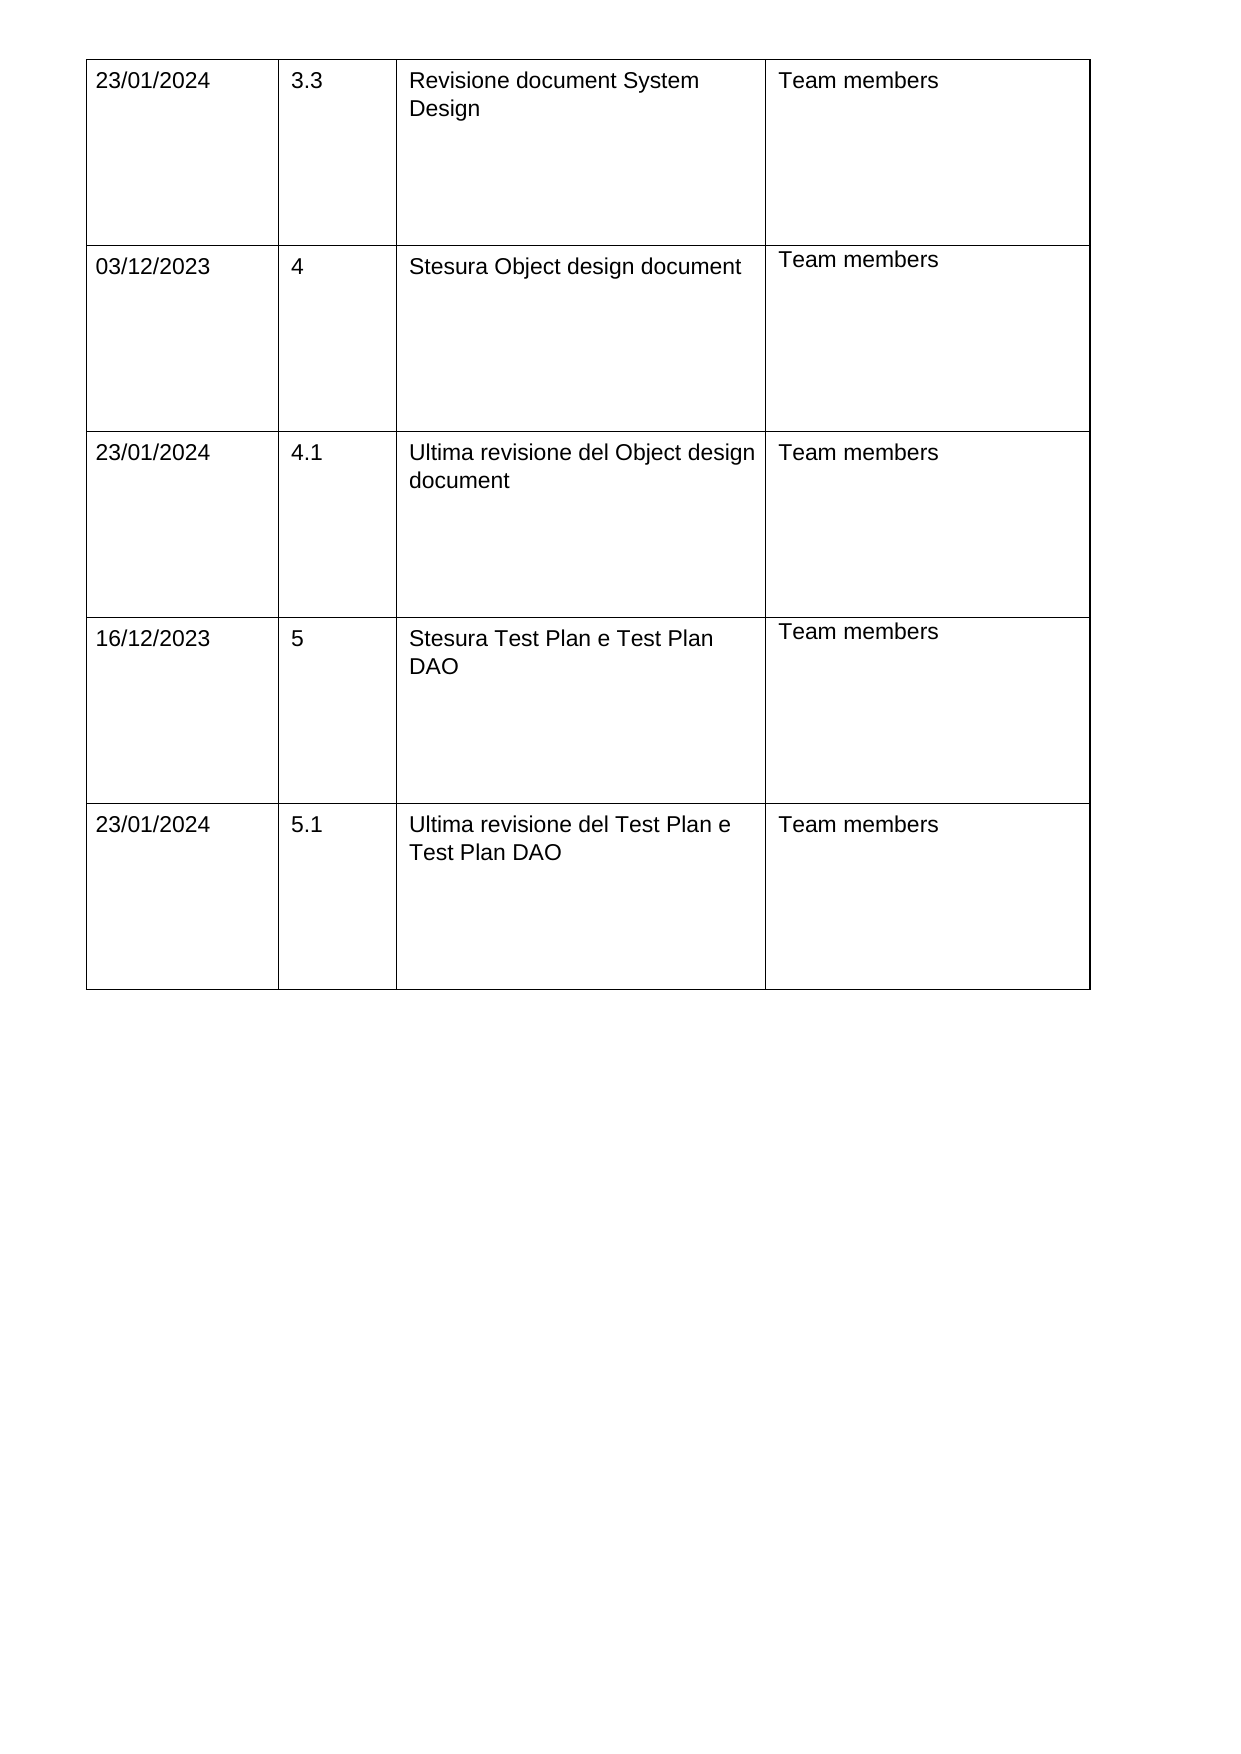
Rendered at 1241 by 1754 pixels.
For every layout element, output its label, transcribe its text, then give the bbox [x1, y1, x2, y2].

table_cell Team members [766, 804, 1089, 989]
table_cell 16/12/2023 [87, 618, 278, 803]
table_cell Team members [766, 618, 1089, 803]
table_cell Ultima revisione del Object design document [397, 432, 765, 617]
table_cell 23/01/2024 [87, 60, 278, 245]
table_cell Ultima revisione del Test Plan e Test Plan DAO [397, 804, 765, 989]
table_cell 4.1 [279, 432, 396, 617]
table_cell 03/12/2023 [87, 246, 278, 431]
table_cell Stesura Test Plan e Test Plan DAO [397, 618, 765, 803]
table_cell Revisione document System Design [397, 60, 765, 245]
table_cell 4 [279, 246, 396, 431]
table_cell 23/01/2024 [87, 804, 278, 989]
table_cell Team members [766, 60, 1089, 245]
table_cell 5 [279, 618, 396, 803]
table_cell 5.1 [279, 804, 396, 989]
table_cell Team members [766, 246, 1089, 431]
table_cell Team members [766, 432, 1089, 617]
table_cell 3.3 [279, 60, 396, 245]
table_cell 23/01/2024 [87, 432, 278, 617]
table_cell Stesura Object design document [397, 246, 765, 431]
